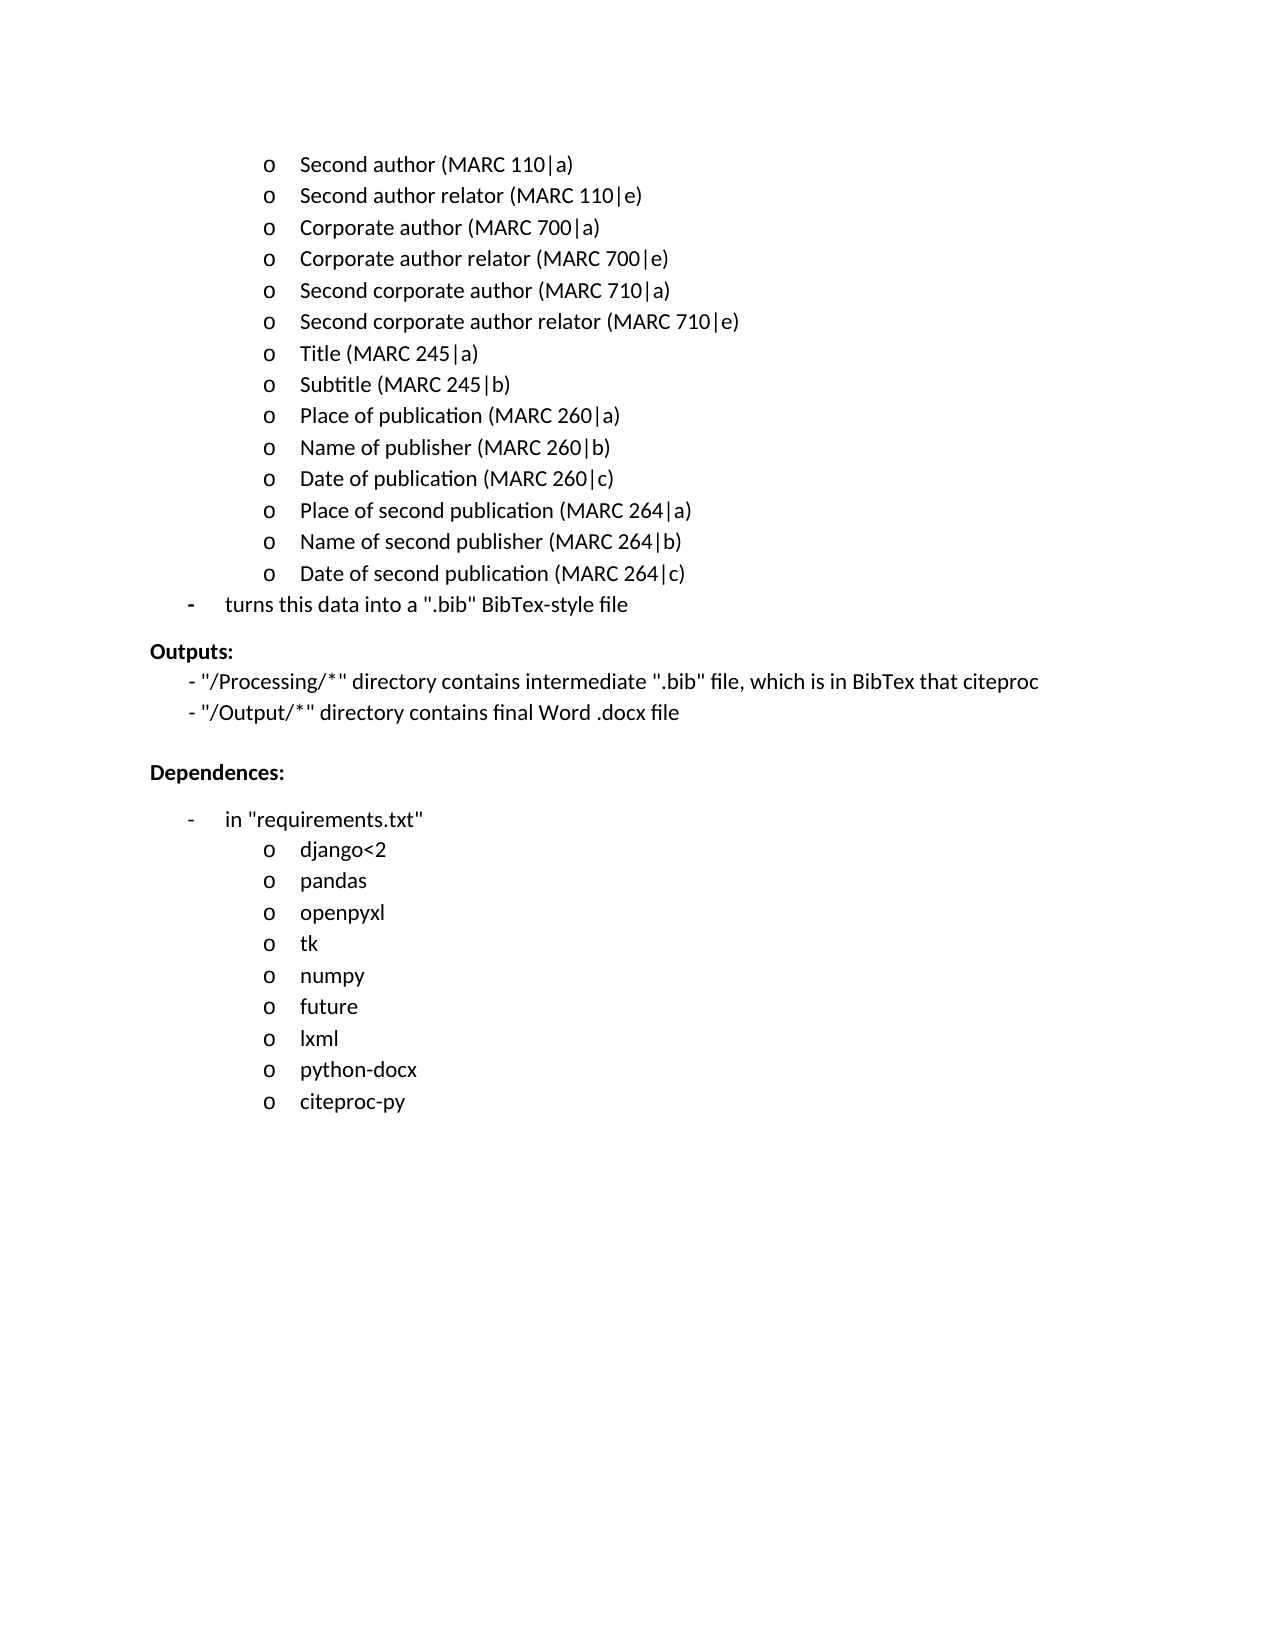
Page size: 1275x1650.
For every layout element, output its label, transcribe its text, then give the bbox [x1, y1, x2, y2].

list numpy [262, 961, 1125, 990]
list Date of publication (MARC 260|c) [262, 464, 1125, 494]
list citeproc-py [262, 1087, 1125, 1116]
list tk [262, 929, 1125, 959]
list python-docx [262, 1055, 1125, 1084]
list Subtitle (MARC 245|b) [262, 370, 1125, 399]
list Name of second publisher (MARC 264|b) [262, 527, 1125, 557]
list openpyxl [262, 898, 1125, 927]
list lxml [262, 1024, 1125, 1053]
list Second corporate author relator (MARC 710|e) [262, 307, 1125, 336]
list Title (MARC 245|a) [262, 339, 1125, 368]
text - "/Output/*" directory contains final Word .docx file [178, 698, 1125, 726]
list Second author (MARC 110|a) [262, 150, 1125, 179]
list Second author relator (MARC 110|e) [262, 181, 1125, 211]
list future [262, 992, 1125, 1022]
list Place of publication (MARC 260|a) [262, 402, 1125, 431]
list Corporate author relator (MARC 700|e) [262, 244, 1125, 273]
list Corporate author (MARC 700|a) [262, 213, 1125, 242]
list Date of second publication (MARC 264|c) [262, 559, 1125, 588]
text Outputs: [150, 637, 1125, 665]
list django<2 [262, 835, 1125, 864]
list pandas [262, 867, 1125, 896]
list Name of publisher (MARC 260|b) [262, 433, 1125, 462]
list Place of second publication (MARC 264|a) [262, 496, 1125, 525]
text - "/Processing/*" directory contains intermediate ".bib" file, which is in BibTex that citeproc [178, 667, 1125, 696]
list in "requirements.txt" [187, 805, 1125, 833]
text Dependences: [150, 758, 1125, 786]
list turns this data into a ".bib" BibTex-style file [187, 590, 1125, 618]
list Second corporate author (MARC 710|a) [262, 276, 1125, 305]
